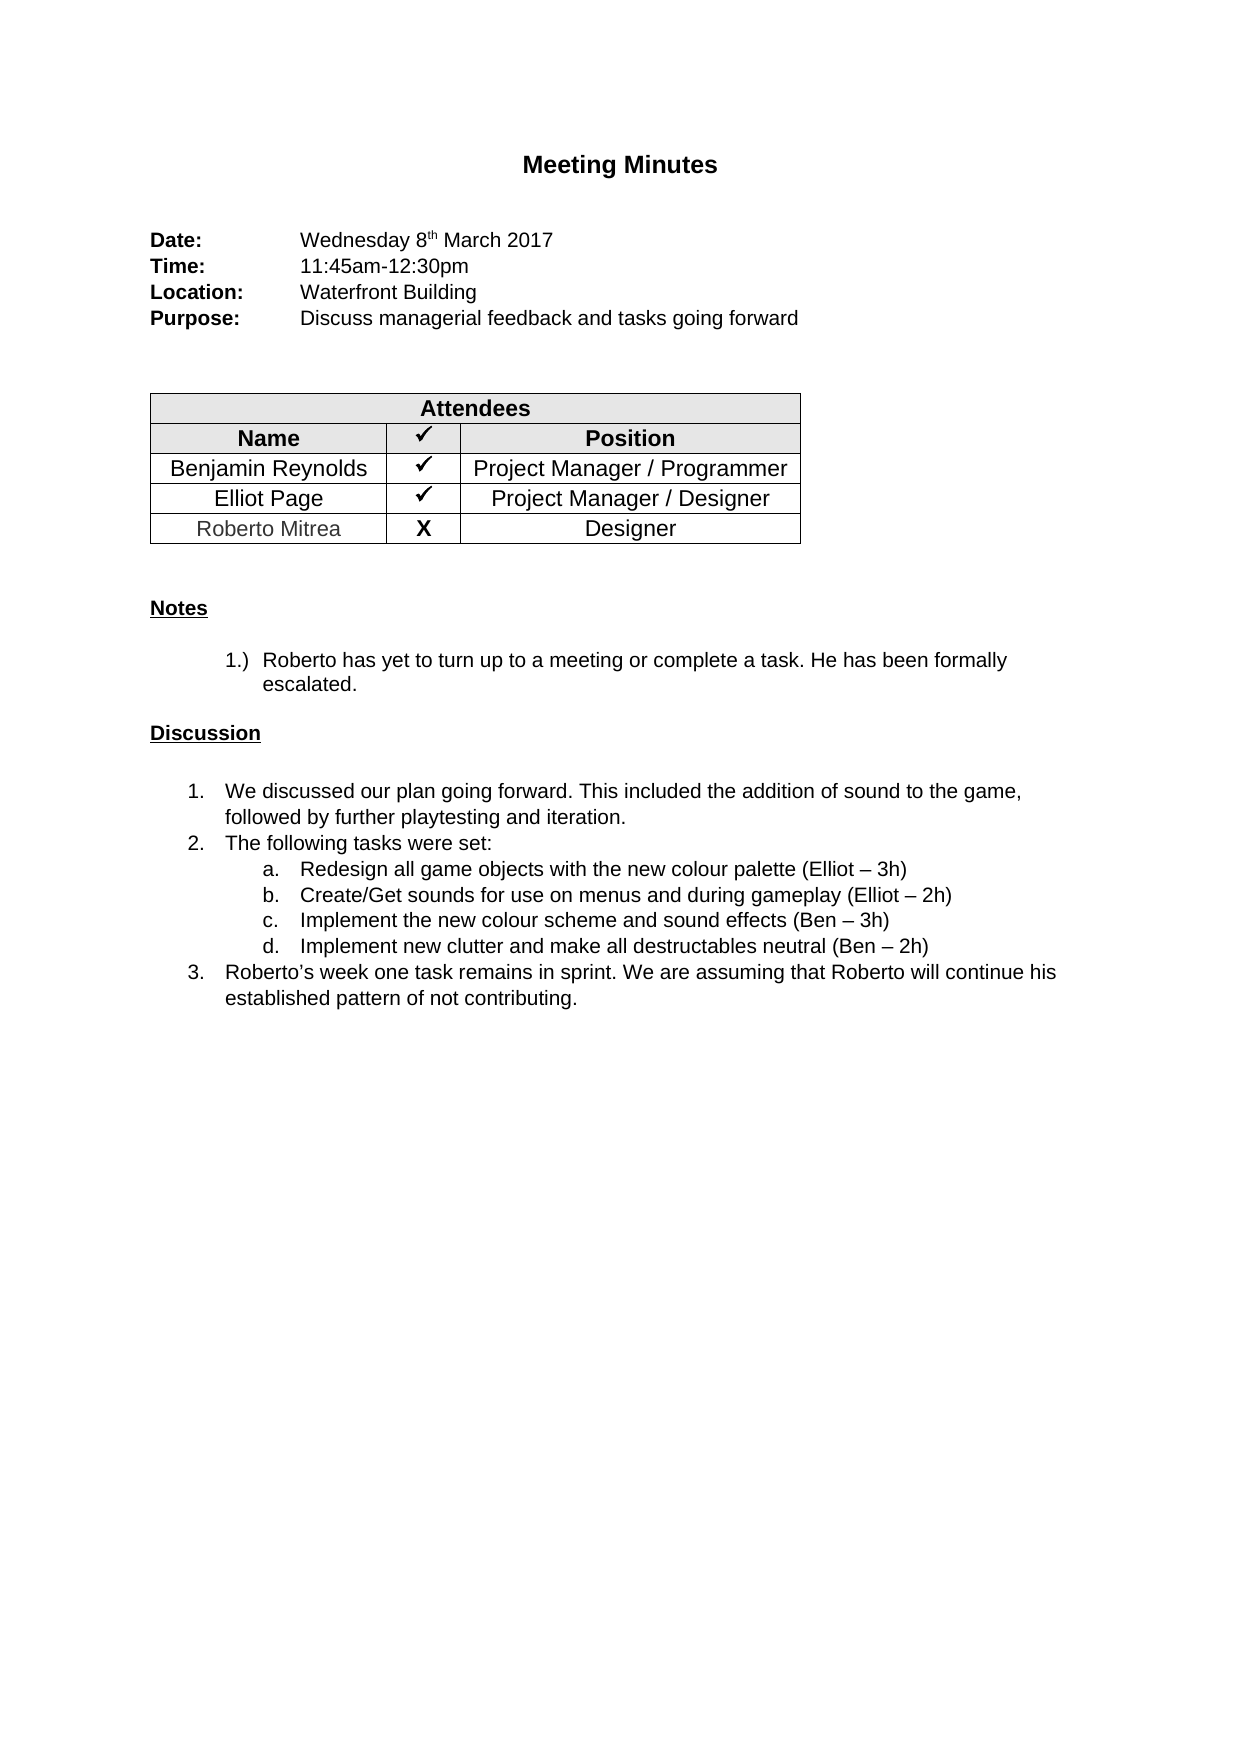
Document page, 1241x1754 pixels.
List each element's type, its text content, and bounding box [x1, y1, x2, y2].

text Date: Wednesday 8th March 2017 Time: 11:45am-12:30pm Location: Waterfront Building Purpose: Discuss managerial feedback and tasks going forward [150, 228, 1090, 329]
table_cell Project Manager / Programmer [461, 454, 800, 483]
list The following tasks were set: [187, 831, 1090, 855]
text Meeting Minutes [150, 150, 1090, 209]
list Create/Get sounds for use on menus and during gameplay (Elliot – 2h) [262, 882, 1090, 906]
table_cell Benjamin Reynolds [151, 454, 386, 483]
table_cell [387, 424, 460, 453]
table_cell Designer [461, 514, 800, 543]
table_header Attendees [151, 394, 800, 423]
list Redesign all game objects with the new colour palette (Elliot – 3h) [262, 857, 1090, 881]
table_cell Roberto Mitrea [151, 514, 386, 543]
table_cell Project Manager / Designer [461, 484, 800, 513]
table_cell X [387, 514, 460, 543]
list Roberto’s week one task remains in sprint. We are assuming that Roberto will continue his established pattern of not contributing. [187, 960, 1090, 1010]
table_cell [387, 484, 460, 513]
table_cell [387, 454, 460, 483]
table_cell Elliot Page [151, 484, 386, 513]
text Discussion [150, 721, 1090, 773]
list Implement the new colour scheme and sound effects (Ben – 3h) [262, 908, 1090, 932]
text Notes [150, 596, 1090, 648]
table_cell Name [151, 424, 386, 453]
list Implement new clutter and make all destructables neutral (Ben – 2h) [262, 934, 1090, 958]
list We discussed our plan going forward. This included the addition of sound to the game, followed by further playtesting and iteration. [187, 779, 1090, 829]
table_cell Position [461, 424, 800, 453]
list Roberto has yet to turn up to a meeting or complete a task. He has been formally escalated. [225, 648, 1090, 696]
